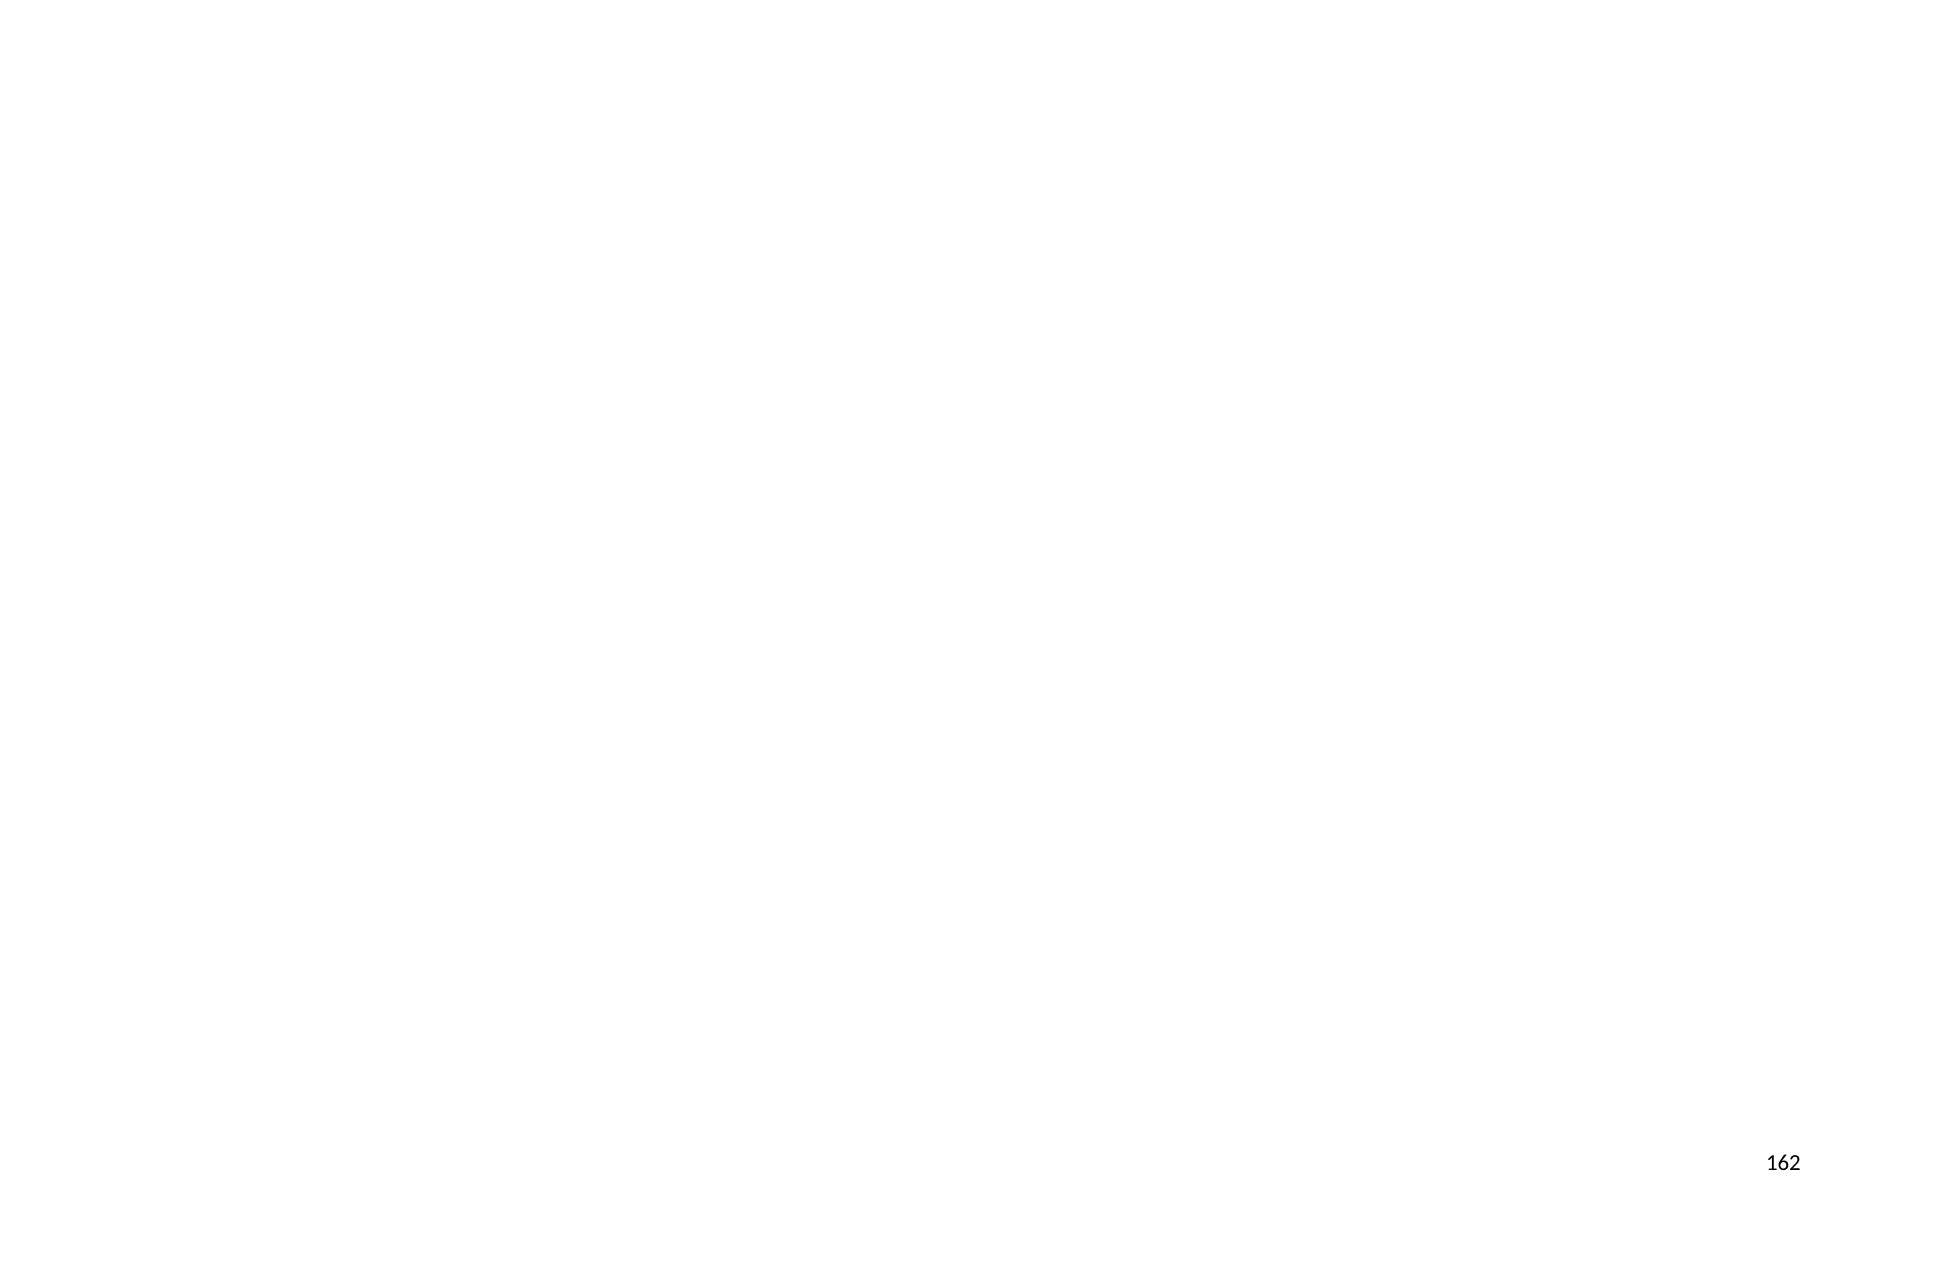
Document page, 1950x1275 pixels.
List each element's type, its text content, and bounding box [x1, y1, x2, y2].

text 162 [135, 1148, 1801, 1176]
